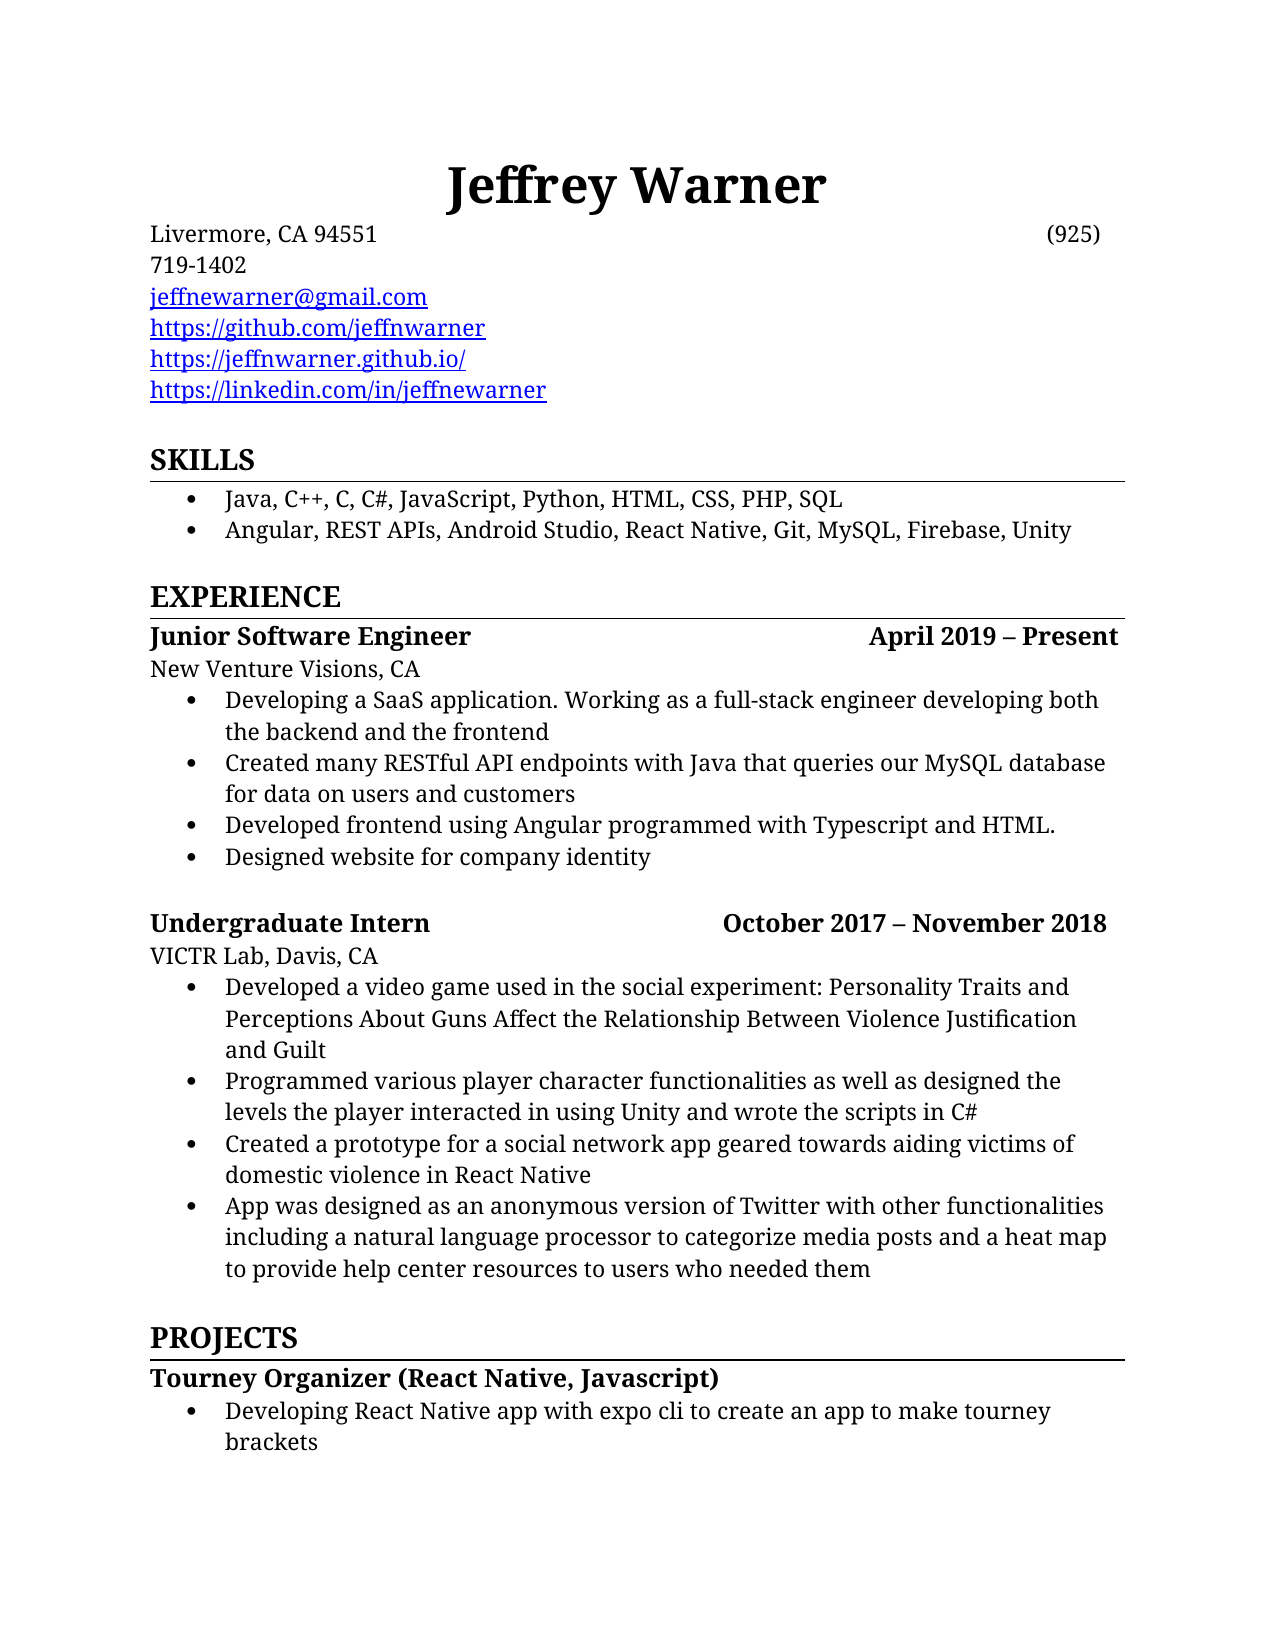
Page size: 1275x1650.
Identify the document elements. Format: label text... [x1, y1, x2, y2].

list Designed website for company identity [187, 841, 1125, 872]
list Created many RESTful API endpoints with Java that queries our MySQL database for data on users and customers [187, 747, 1125, 809]
text PROJECTS [150, 1318, 1125, 1359]
list Developing React Native app with expo cli to create an app to make tourney brackets [187, 1395, 1125, 1457]
text VICTR Lab, Davis, CA [150, 940, 1125, 971]
list Developed a video game used in the social experiment: Personality Traits and Perceptions About Guns Affect the Relationship Between Violence Justification and Guilt [187, 971, 1125, 1065]
text Junior Software Engineer April 2019 – Present [150, 619, 1125, 653]
text Tourney Organizer (React Native, Javascript) [150, 1361, 1125, 1395]
text SKILLS [150, 440, 1125, 481]
list Java, C++, C, C#, JavaScript, Python, HTML, CSS, PHP, SQL [187, 482, 1125, 514]
text https://jeffnwarner.github.io/ https://linkedin.com/in/jeffnewarner [150, 343, 1125, 406]
list Programmed various player character functionalities as well as designed the levels the player interacted in using Unity and wrote the scripts in C# [187, 1065, 1125, 1127]
text Livermore, CA 94551 (925) 719-1402 jeffnewarner@gmail.com https://github.com/jeffnwarner [150, 218, 1125, 343]
list Created a prototype for a social network app geared towards aiding victims of domestic violence in React Native [187, 1127, 1125, 1190]
text EXPERIENCE [150, 576, 1125, 618]
list Angular, REST APIs, Android Studio, React Native, Git, MySQL, Firebase, Unity [187, 514, 1125, 545]
text Jeffrey Warner [150, 150, 1125, 218]
list Developed frontend using Angular programmed with Typescript and HTML. [187, 809, 1125, 841]
text Undergraduate Intern October 2017 – November 2018 [150, 906, 1125, 940]
text New Venture Visions, CA [150, 653, 1125, 684]
list Developing a SaaS application. Working as a full-stack engineer developing both the backend and the frontend [187, 684, 1125, 747]
